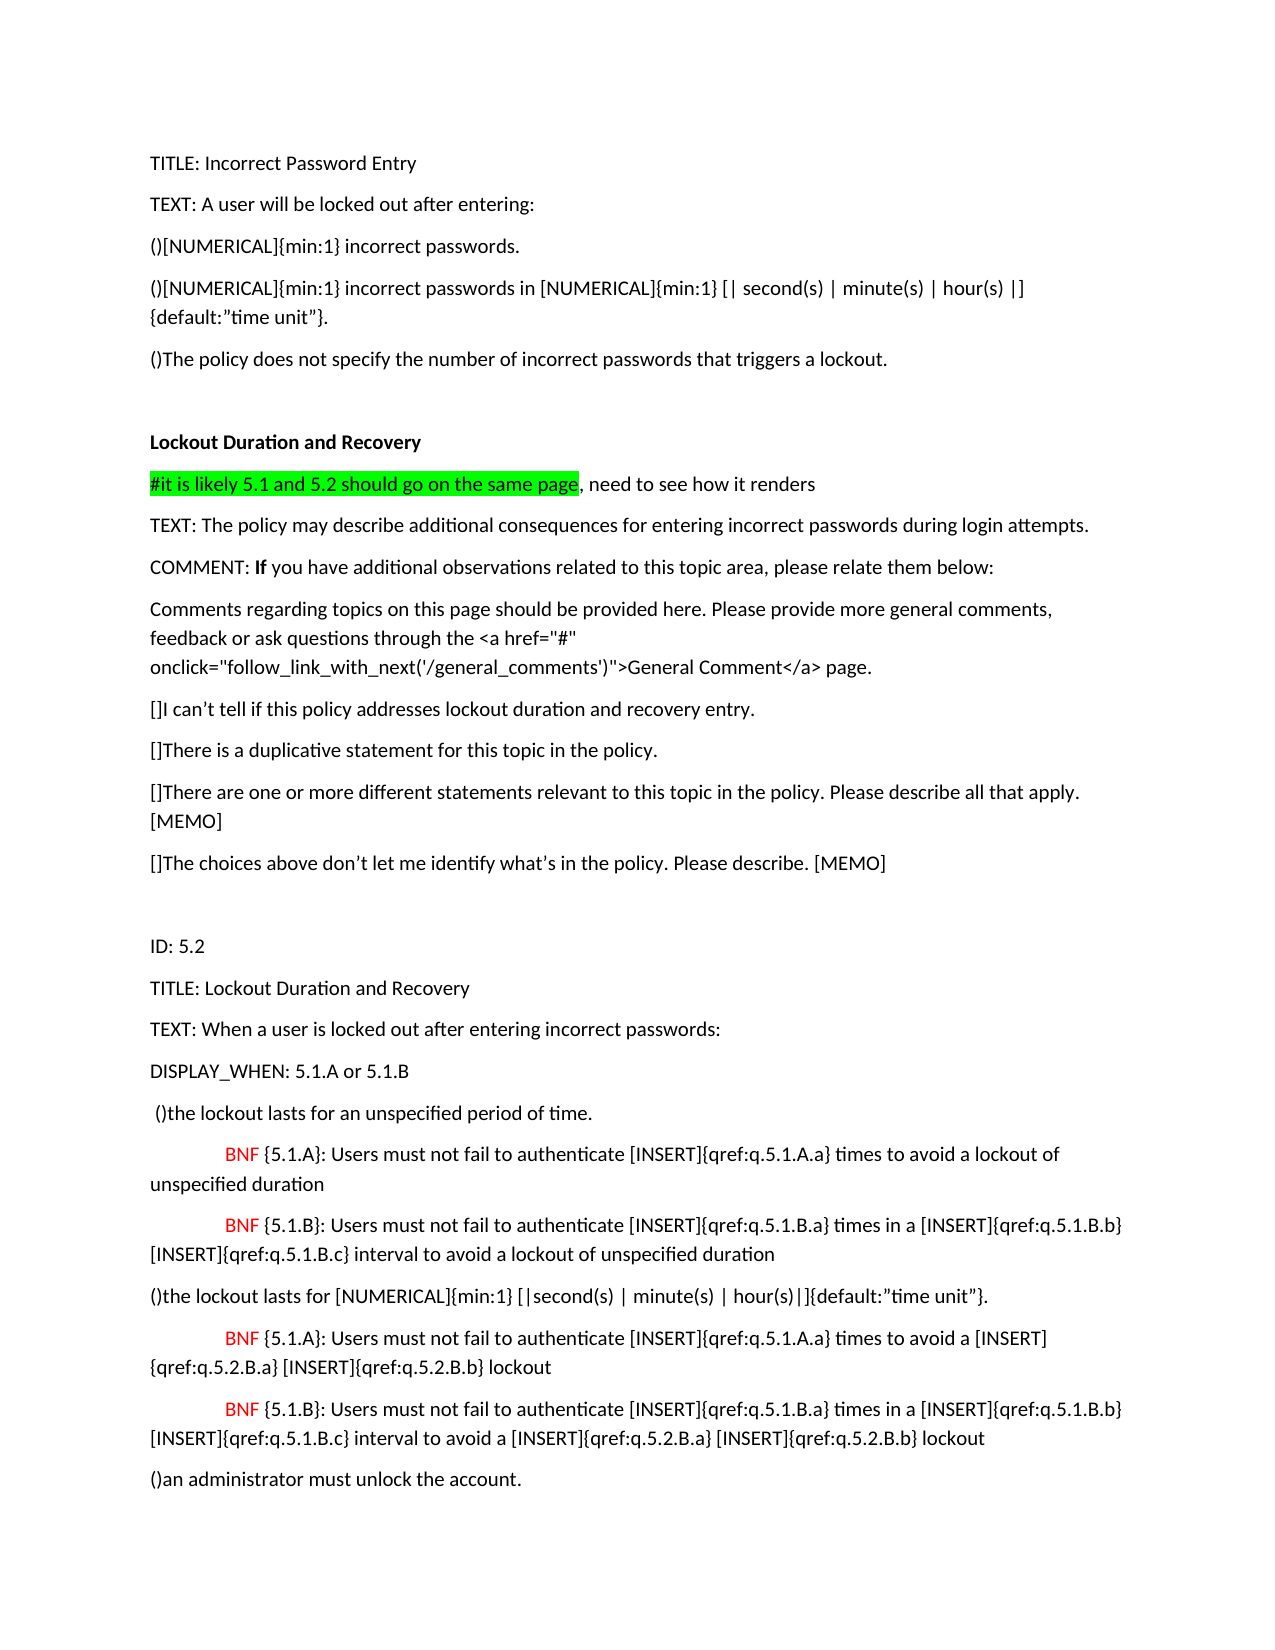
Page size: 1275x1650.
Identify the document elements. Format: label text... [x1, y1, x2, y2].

text #it is likely 5.1 and 5.2 should go on the same page, need to see how it renders [579, 471, 1125, 496]
text []There is a duplicative statement for this topic in the policy. [150, 737, 1125, 763]
text BNF {5.1.B}: Users must not fail to authenticate [INSERT]{qref:q.5.1.B.a} times in a [INSERT]{qref:q.5.1.B.b} [INSERT]{qref:q.5.1.B.c} interval to avoid a lockout of unspecified duration [150, 1212, 1125, 1267]
text TITLE: Incorrect Password Entry [150, 150, 1125, 175]
text BNF {5.1.B}: Users must not fail to authenticate [INSERT]{qref:q.5.1.B.a} times in a [INSERT]{qref:q.5.1.B.b} [INSERT]{qref:q.5.1.B.c} interval to avoid a [INSERT]{qref:q.5.2.B.a} [INSERT]{qref:q.5.2.B.b} lockout [150, 1396, 1125, 1450]
text ()the lockout lasts for [NUMERICAL]{min:1} [|second(s) | minute(s) | hour(s)|]{default:”time unit”}. [150, 1283, 1125, 1309]
text TITLE: Lockout Duration and Recovery [150, 975, 1125, 1000]
text TEXT: The policy may describe additional consequences for entering incorrect passwords during login attempts. [150, 512, 1125, 538]
text []I can’t tell if this policy addresses lockout duration and recovery entry. [150, 696, 1125, 721]
text Lockout Duration and Recovery [150, 429, 1125, 454]
text ()[NUMERICAL]{min:1} incorrect passwords in [NUMERICAL]{min:1} [| second(s) | minute(s) | hour(s) |]{default:”time unit”}. [150, 275, 1125, 329]
text TEXT: When a user is locked out after entering incorrect passwords: [150, 1017, 1125, 1042]
text Comments regarding topics on this page should be provided here. Please provide more general comments, feedback or ask questions through the <a href="#" onclick="follow_link_with_next('/general_comments')">General Comment</a> page. [150, 596, 1125, 679]
text ID: 5.2 [150, 933, 1125, 959]
text ()[NUMERICAL]{min:1} incorrect passwords. [150, 233, 1125, 259]
text ()The policy does not specify the number of incorrect passwords that triggers a lockout. [150, 346, 1125, 371]
text ()the lockout lasts for an unspecified period of time. [150, 1100, 1125, 1125]
text []The choices above don’t let me identify what’s in the policy. Please describe. [MEMO] [150, 850, 1125, 875]
text COMMENT: If you have additional observations related to this topic area, please relate them below: [150, 554, 1125, 579]
text BNF {5.1.A}: Users must not fail to authenticate [INSERT]{qref:q.5.1.A.a} times to avoid a [INSERT]{qref:q.5.2.B.a} [INSERT]{qref:q.5.2.B.b} lockout [150, 1325, 1125, 1379]
text TEXT: A user will be locked out after entering: [150, 192, 1125, 217]
text []There are one or more different statements relevant to this topic in the policy. Please describe all that apply. [MEMO] [150, 779, 1125, 834]
text ()an administrator must unlock the account. [150, 1467, 1125, 1492]
text DISPLAY_WHEN: 5.1.A or 5.1.B [150, 1058, 1125, 1084]
text BNF {5.1.A}: Users must not fail to authenticate [INSERT]{qref:q.5.1.A.a} times to avoid a lockout of unspecified duration [150, 1142, 1125, 1196]
